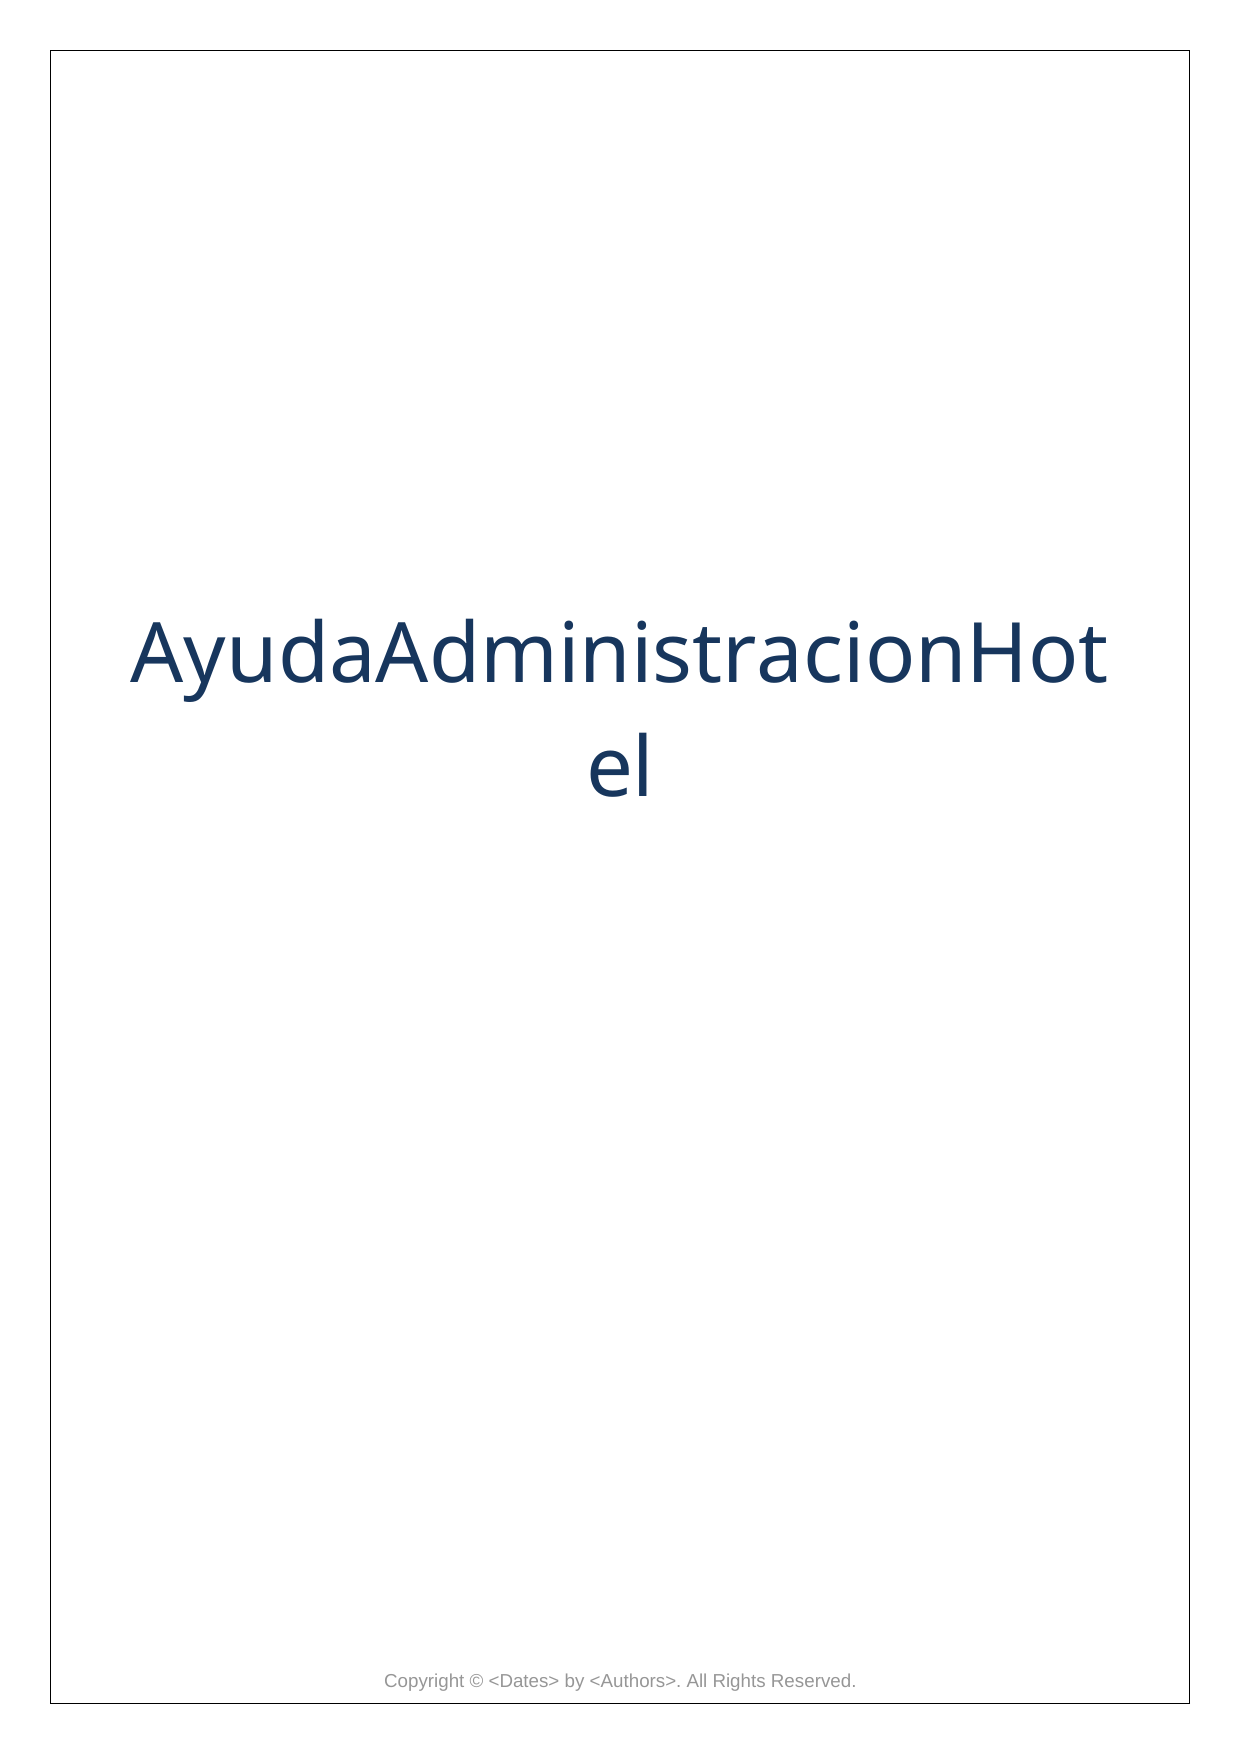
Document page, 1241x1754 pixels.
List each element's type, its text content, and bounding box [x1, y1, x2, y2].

text AyudaAdministracionHotel [125, 594, 1115, 821]
